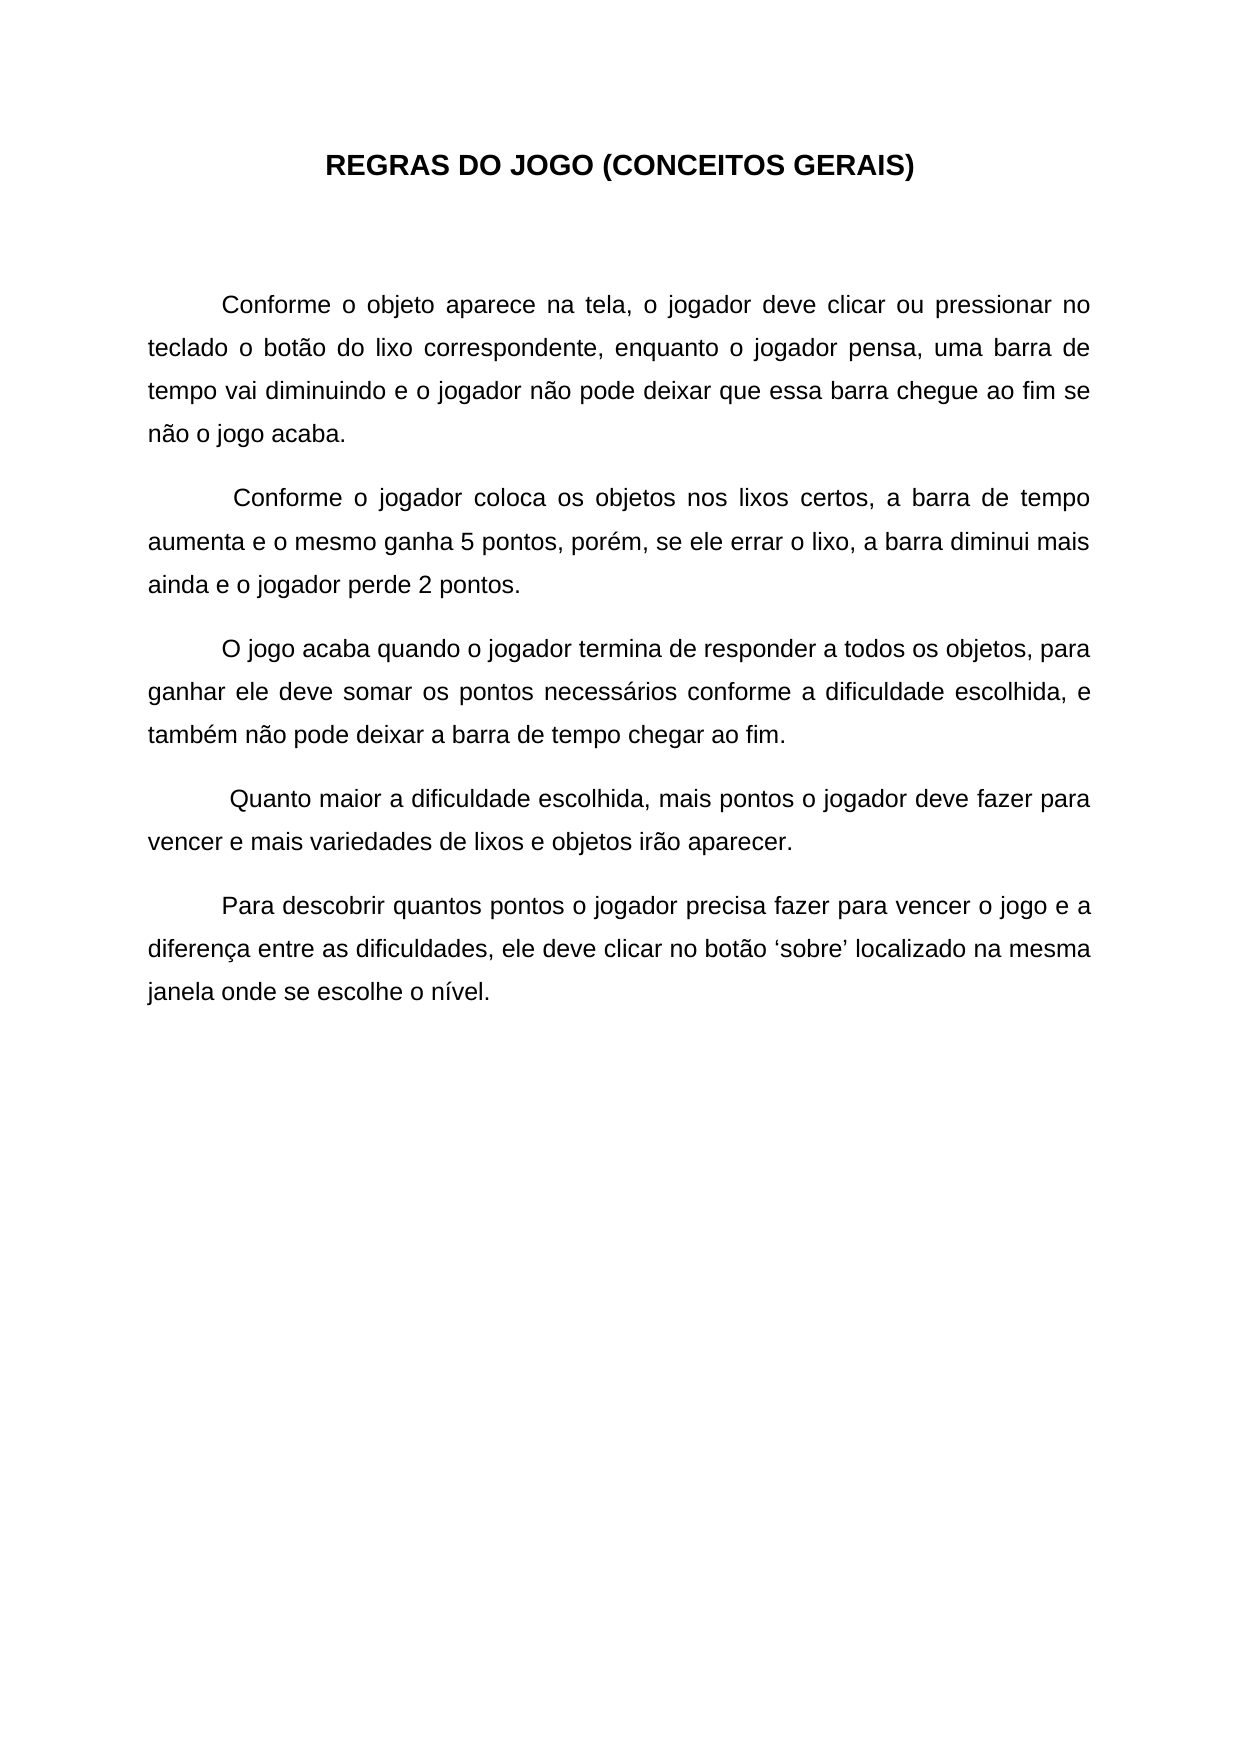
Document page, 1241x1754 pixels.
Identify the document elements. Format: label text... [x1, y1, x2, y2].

text Para descobrir quantos pontos o jogador precisa fazer para vencer o jogo e a diferença entre as dificuldades, ele deve clicar no botão ‘sobre’ localizado na mesma janela onde se escolhe o nível. [148, 891, 1092, 1006]
text Conforme o jogador coloca os objetos nos lixos certos, a barra de tempo aumenta e o mesmo ganha 5 pontos, porém, se ele errar o lixo, a barra diminui mais ainda e o jogador perde 2 pontos. [148, 483, 1092, 598]
text Conforme o objeto aparece na tela, o jogador deve clicar ou pressionar no teclado o botão do lixo correspondente, enquanto o jogador pensa, uma barra de tempo vai diminuindo e o jogador não pode deixar que essa barra chegue ao fim se não o jogo acaba. [148, 290, 1092, 448]
text O jogo acaba quando o jogador termina de responder a todos os objetos, para ganhar ele deve somar os pontos necessários conforme a dificuldade escolhida, e também não pode deixar a barra de tempo chegar ao fim. [148, 633, 1092, 748]
text REGRAS DO JOGO (CONCEITOS GERAIS) [148, 148, 1092, 181]
text Quanto maior a dificuldade escolhida, mais pontos o jogador deve fazer para vencer e mais variedades de lixos e objetos irão aparecer. [148, 784, 1092, 856]
